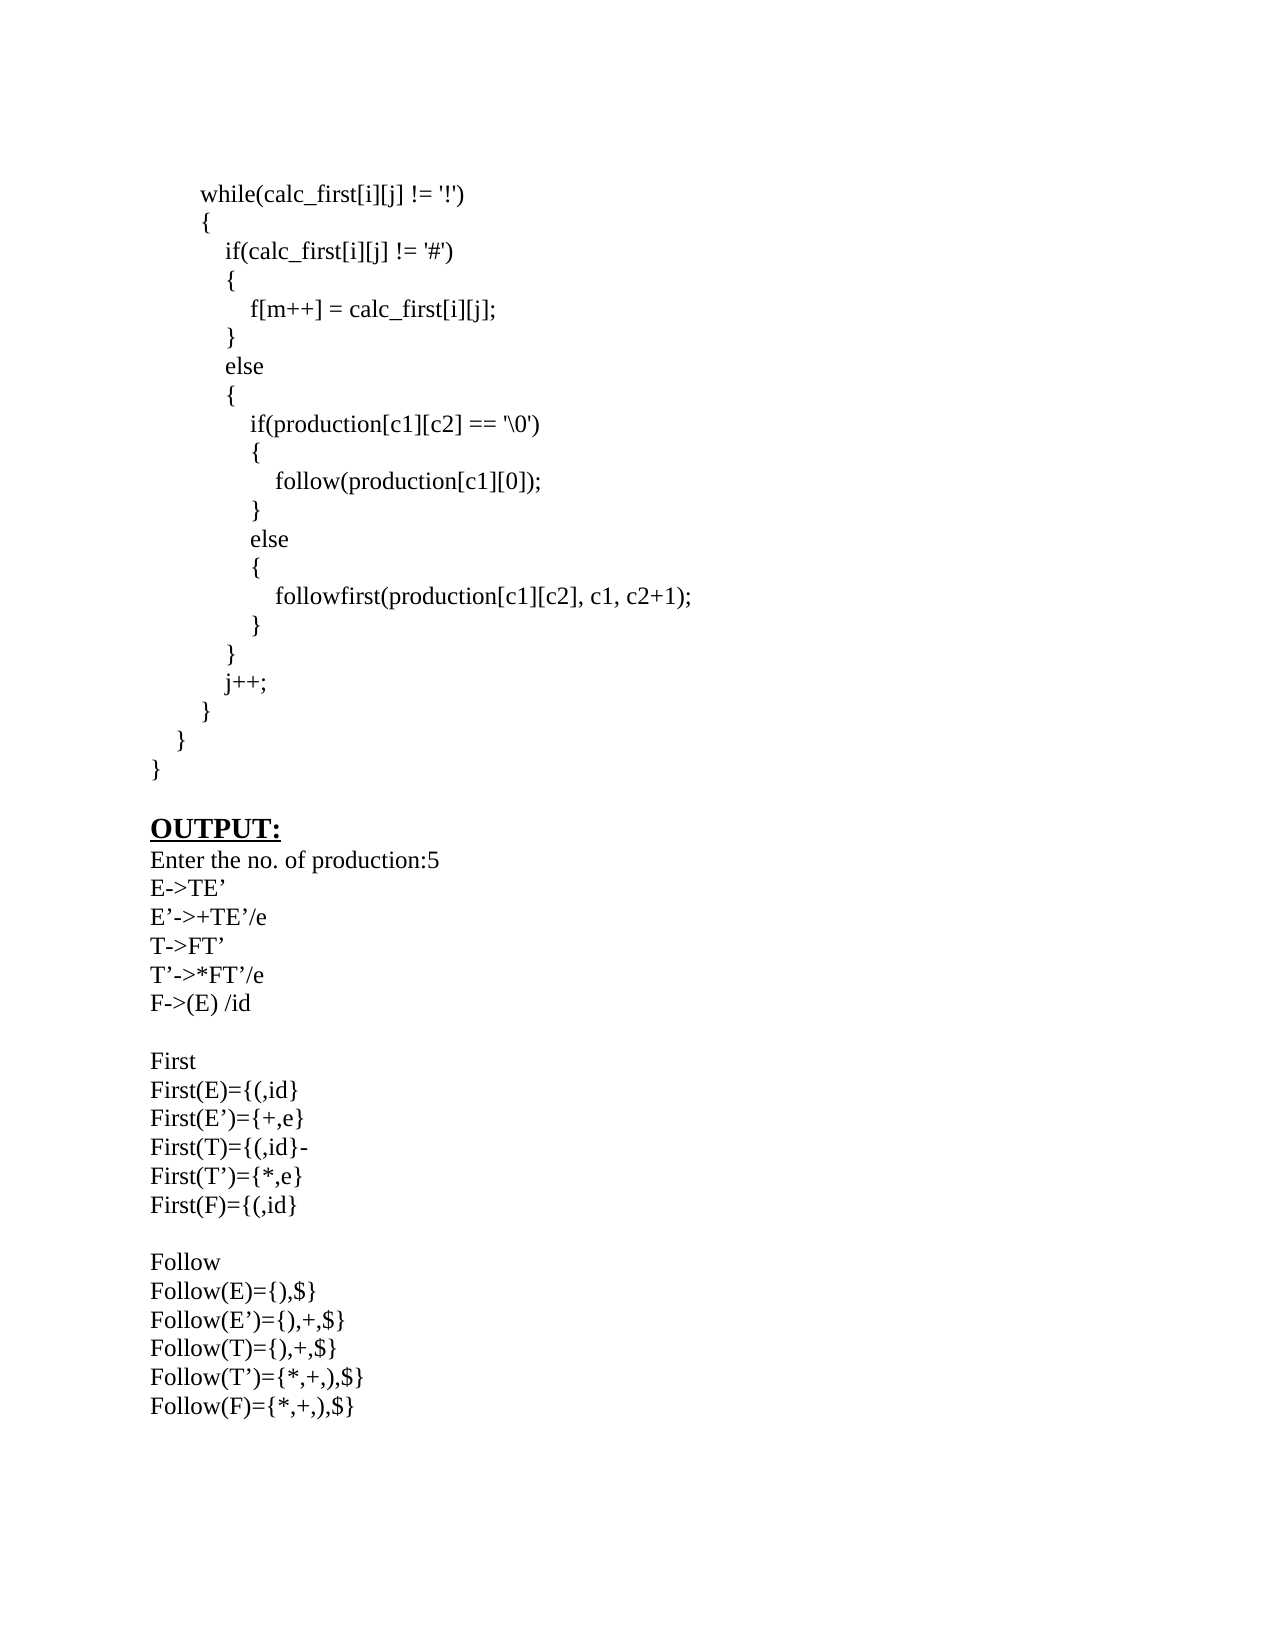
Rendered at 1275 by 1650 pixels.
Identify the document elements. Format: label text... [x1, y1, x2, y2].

text while(calc_first[i][j] != '!') [150, 179, 1125, 207]
text F->(E) /id [150, 988, 1125, 1017]
text E’->+TE’/e [150, 902, 1125, 931]
text OUTPUT: [150, 811, 1125, 845]
text Enter the no. of production:5 [150, 845, 1125, 873]
text First(F)={(,id} [150, 1190, 1125, 1218]
text T’->*FT’/e [150, 960, 1125, 988]
text { [150, 437, 1125, 466]
text } [150, 322, 1125, 351]
text { [150, 380, 1125, 409]
text E->TE’ [150, 873, 1125, 902]
text if(production[c1][c2] == '\0') [150, 409, 1125, 437]
text } [150, 754, 1125, 782]
text Follow(F)={*,+,),$} [150, 1391, 1125, 1420]
text First(E)={(,id} [150, 1075, 1125, 1103]
text } [150, 725, 1125, 754]
text j++; [150, 667, 1125, 696]
text First(E’)={+,e} [150, 1103, 1125, 1132]
text First(T)={(,id}- [150, 1132, 1125, 1161]
text Follow(T)={),+,$} [150, 1333, 1125, 1362]
text Follow(T’)={*,+,),$} [150, 1362, 1125, 1391]
text else [150, 351, 1125, 380]
text f[m++] = calc_first[i][j]; [150, 294, 1125, 322]
text if(calc_first[i][j] != '#') [150, 236, 1125, 265]
text } [150, 610, 1125, 639]
text { [150, 552, 1125, 581]
text { [150, 265, 1125, 294]
text T->FT’ [150, 931, 1125, 960]
text follow(production[c1][0]); [150, 466, 1125, 495]
text First(T’)={*,e} [150, 1161, 1125, 1190]
text Follow(E)={),$} [150, 1276, 1125, 1305]
text else [150, 524, 1125, 552]
text } [150, 639, 1125, 667]
text followfirst(production[c1][c2], c1, c2+1); [150, 581, 1125, 610]
text Follow [150, 1247, 1125, 1276]
text } [150, 696, 1125, 725]
text } [150, 495, 1125, 524]
text Follow(E’)={),+,$} [150, 1305, 1125, 1333]
text First [150, 1046, 1125, 1075]
text { [150, 207, 1125, 236]
